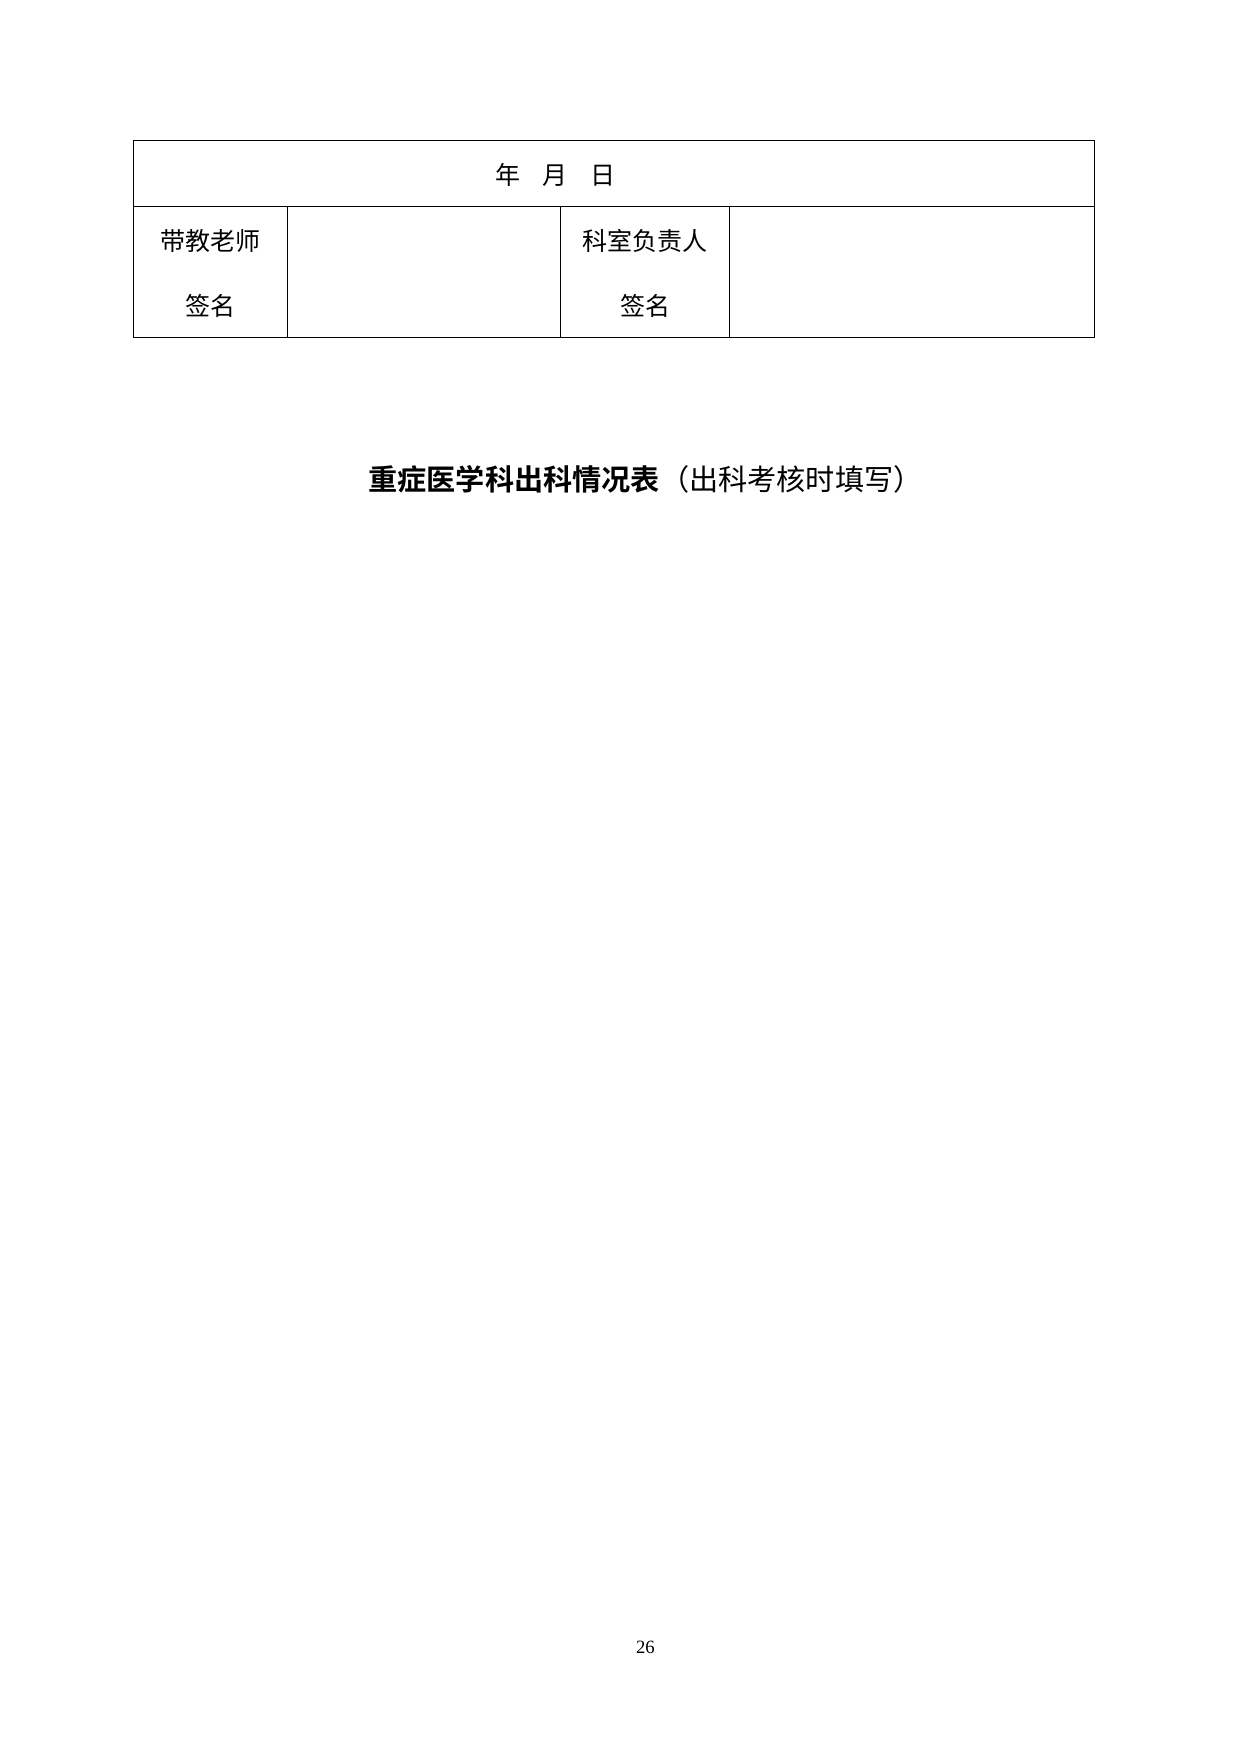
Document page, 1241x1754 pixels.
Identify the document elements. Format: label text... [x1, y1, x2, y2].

table_cell [288, 207, 560, 337]
table_cell 科室负责人签名 [561, 207, 729, 337]
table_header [134, 141, 1094, 206]
text 重症医学科出科情况表（出科考核时填写） [133, 445, 1157, 510]
table_cell 带教老师 签名 [134, 207, 287, 337]
table_cell [730, 207, 1094, 337]
